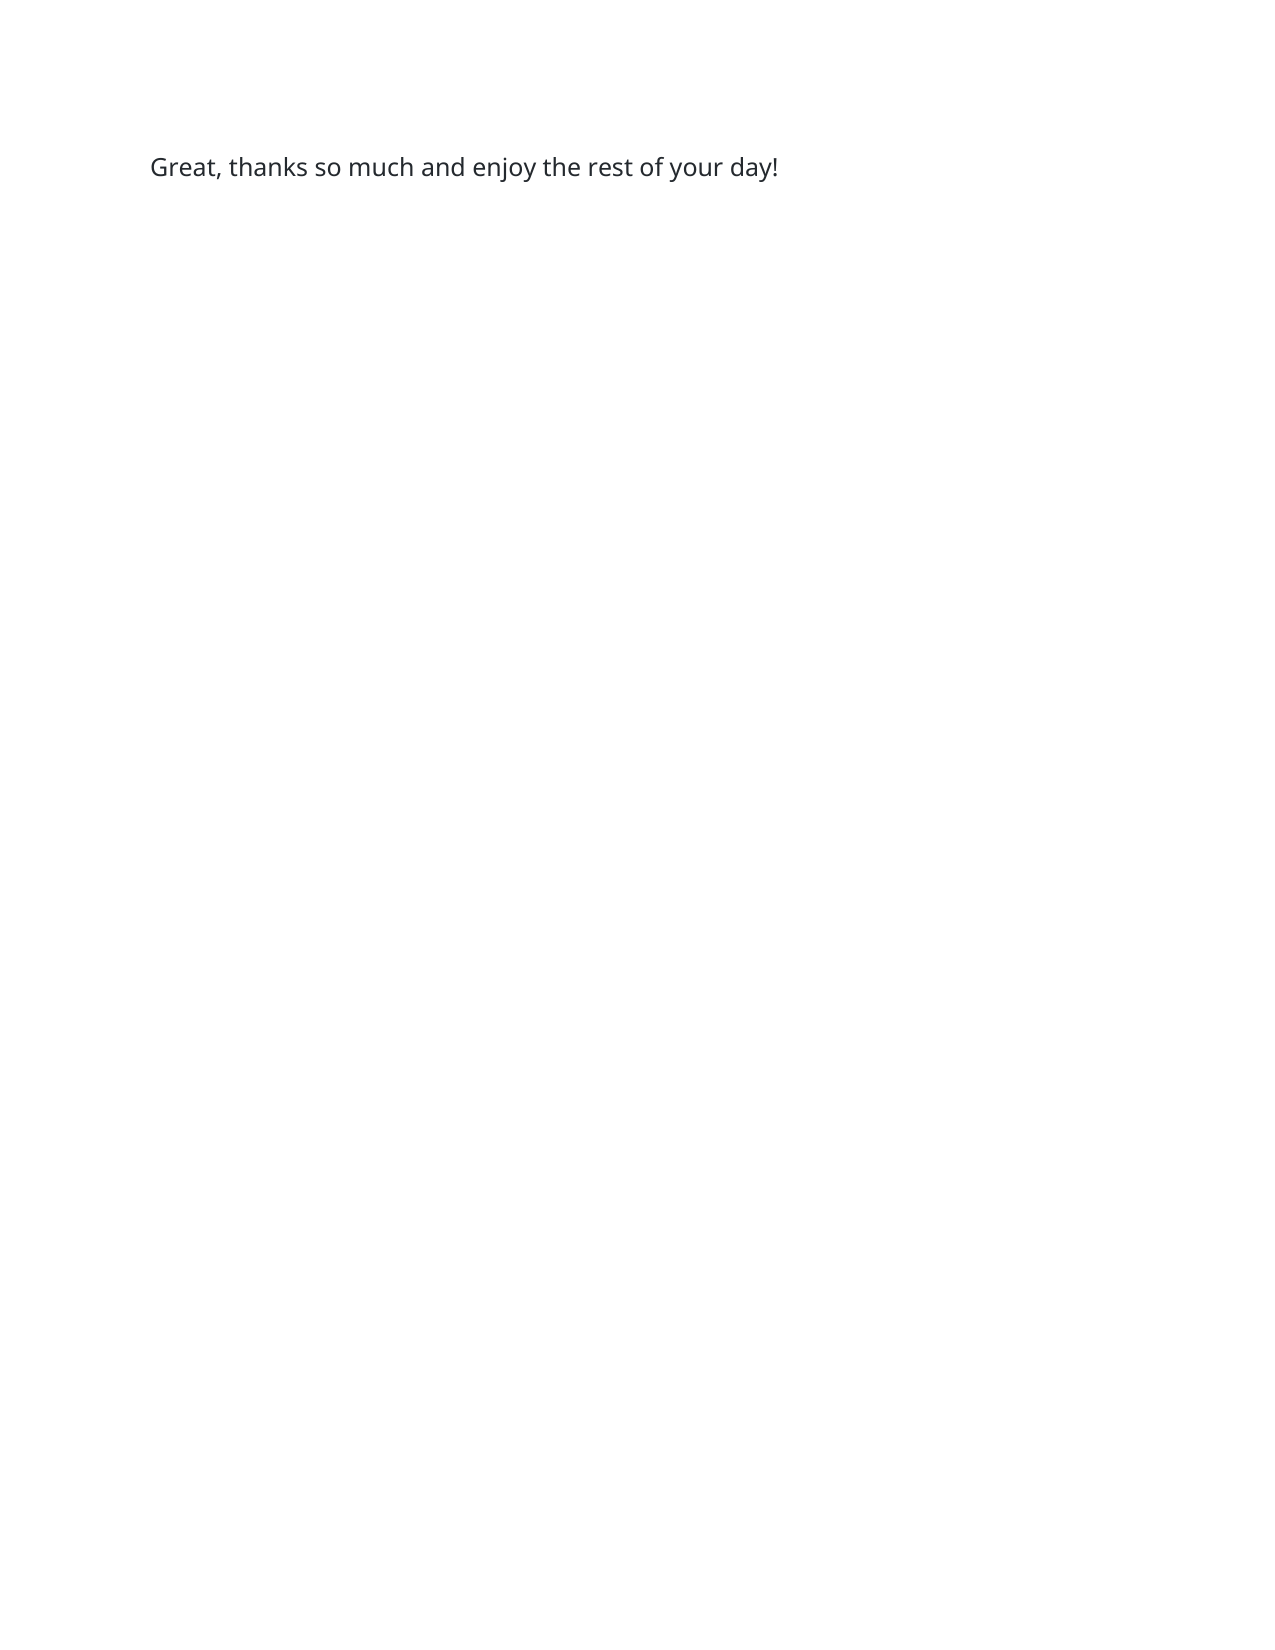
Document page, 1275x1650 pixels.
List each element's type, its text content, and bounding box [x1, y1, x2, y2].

text Great, thanks so much and enjoy the rest of your day! [150, 150, 1125, 184]
